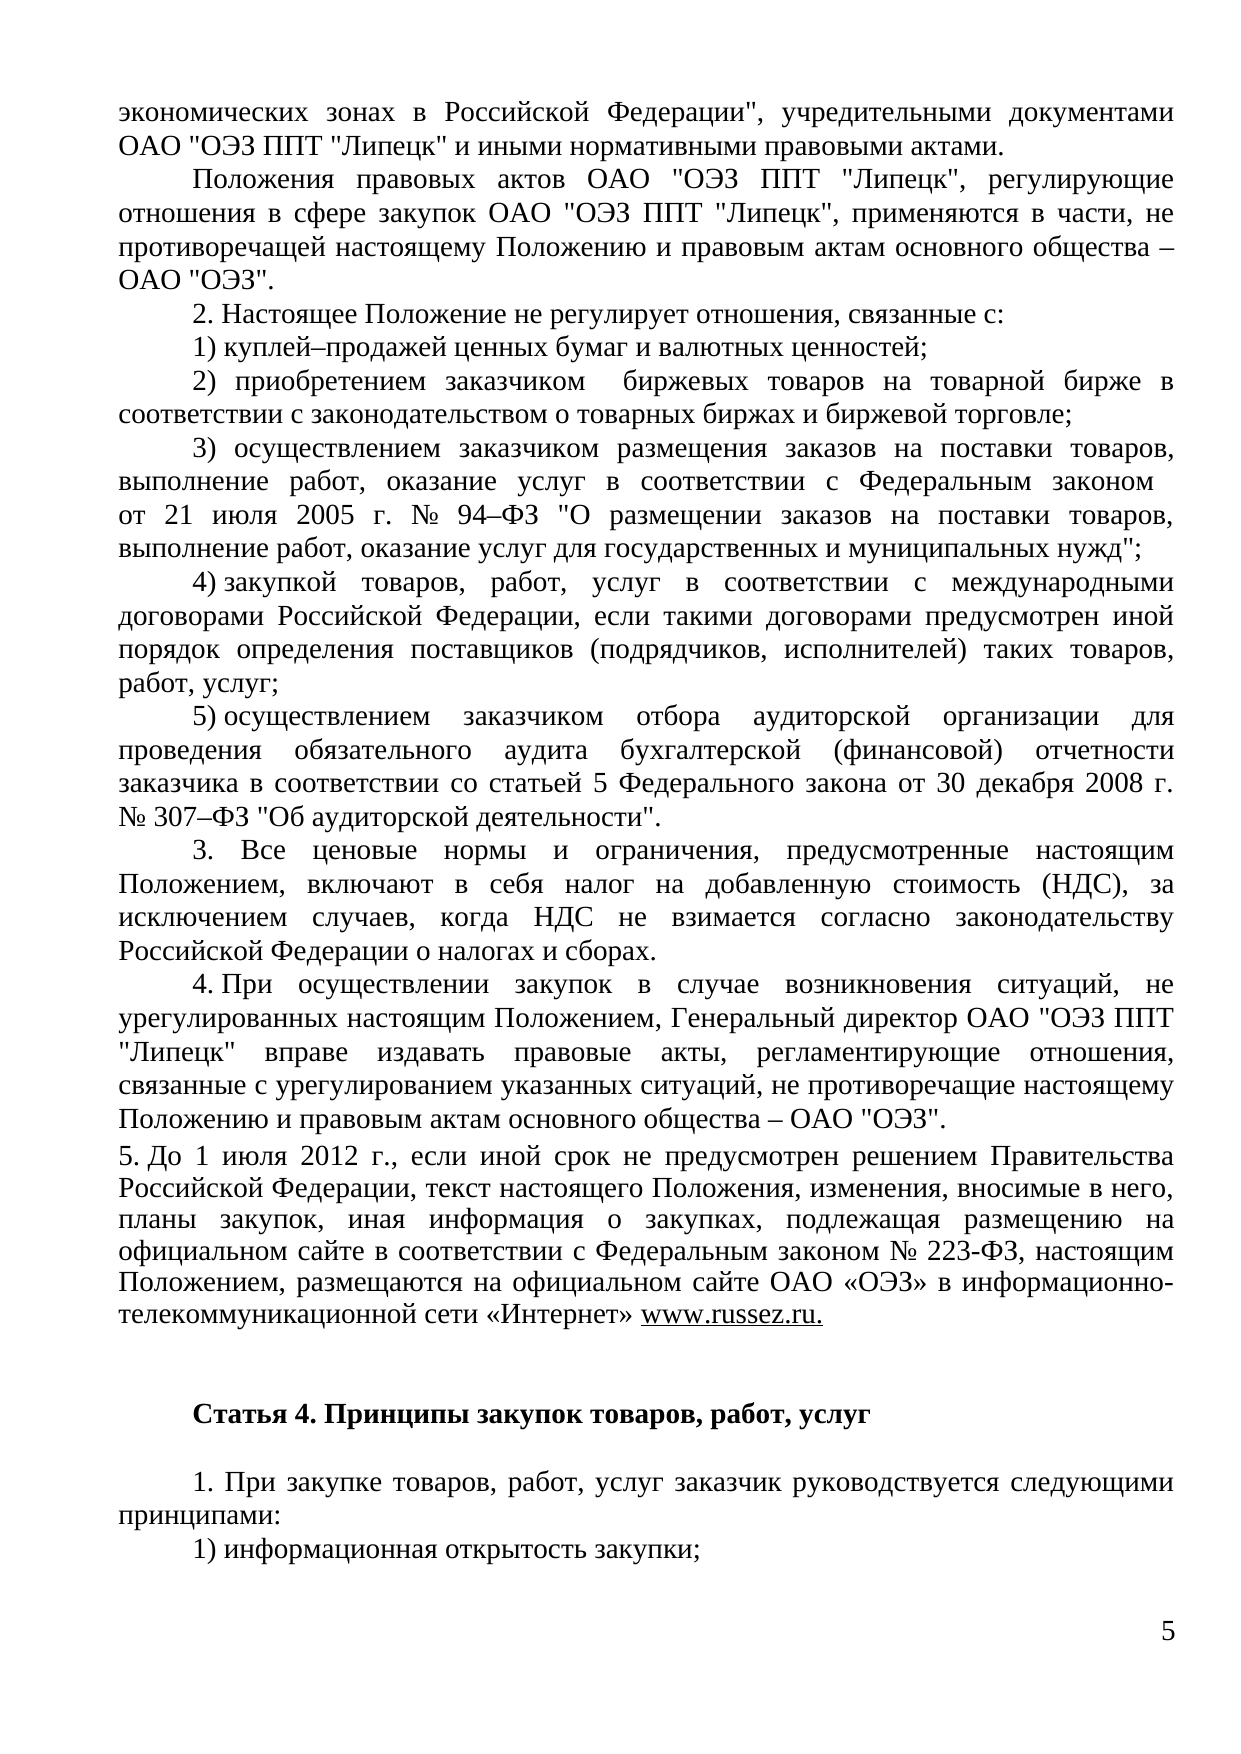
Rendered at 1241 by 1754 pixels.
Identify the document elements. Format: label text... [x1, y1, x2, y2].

text 3) осуществлением заказчиком размещения заказов на поставки товаров, выполнение работ, оказание услуг в соответствии с Федеральным законом от 21 июля 2005 г. № 94–ФЗ "О размещении заказов на поставки товаров, выполнение работ, оказание услуг для государственных и муниципальных нужд"; [118, 430, 1175, 564]
text 2) приобретением заказчиком биржевых товаров на товарной бирже в соответствии с законодательством о товарных биржах и биржевой торговле; [118, 363, 1175, 430]
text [118, 94, 1175, 162]
text 5. До 1 июля 2012 г., если иной срок не предусмотрен решением Правительства Российской Федерации, текст настоящего Положения, изменения, вносимые в него, планы закупок, иная информация о закупках, подлежащая размещению на официальном сайте в соответствии с Федеральным законом № 223-ФЗ, настоящим Положением, размещаются на официальном сайте ОАО «ОЭЗ» в информационно-телекоммуникационной сети «Интернет» www.russez.ru. [118, 1141, 1175, 1329]
text Положения правовых актов ОАО "ОЭЗ ППТ "Липецк", регулирующие отношения в сфере закупок ОАО "ОЭЗ ППТ "Липецк", применяются в части, не противоречащей настоящему Положению и правовым актам основного общества – ОАО "ОЭЗ". [118, 162, 1175, 296]
text 4) закупкой товаров, работ, услуг в соответствии с международными договорами Российской Федерации, если такими договорами предусмотрен иной порядок определения поставщиков (подрядчиков, исполнителей) таких товаров, работ, услуг; [118, 564, 1175, 698]
text 5) осуществлением заказчиком отбора аудиторской организации для проведения обязательного аудита бухгалтерской (финансовой) отчетности заказчика в соответствии со статьей 5 Федерального закона от 30 декабря 2008 г. № 307–ФЗ "Об аудиторской деятельности". [118, 698, 1175, 832]
text 1) информационная открытость закупки; [118, 1531, 1175, 1564]
text 3. Все ценовые нормы и ограничения, предусмотренные настоящим Положением, включают в себя налог на добавленную стоимость (НДС), за исключением случаев, когда НДС не взимается согласно законодательству Российской Федерации о налогах и сборах. [118, 832, 1175, 967]
text 4. При осуществлении закупок в случае возникновения ситуаций, не урегулированных настоящим Положением, Генеральный директор ОАО "ОЭЗ ППТ "Липецк" вправе издавать правовые акты, регламентирующие отношения, связанные с урегулированием указанных ситуаций, не противоречащие настоящему Положению и правовым актам основного общества – ОАО "ОЭЗ". [118, 967, 1175, 1134]
subtitle Статья 4. Принципы закупок товаров, работ, услуг [118, 1397, 1175, 1430]
text 1) куплей–продажей ценных бумаг и валютных ценностей; [118, 329, 1175, 363]
text 2. Настоящее Положение не регулирует отношения, связанные с: [118, 296, 1175, 329]
text 1. При закупке товаров, работ, услуг заказчик руководствуется следующими принципами: [118, 1464, 1175, 1531]
